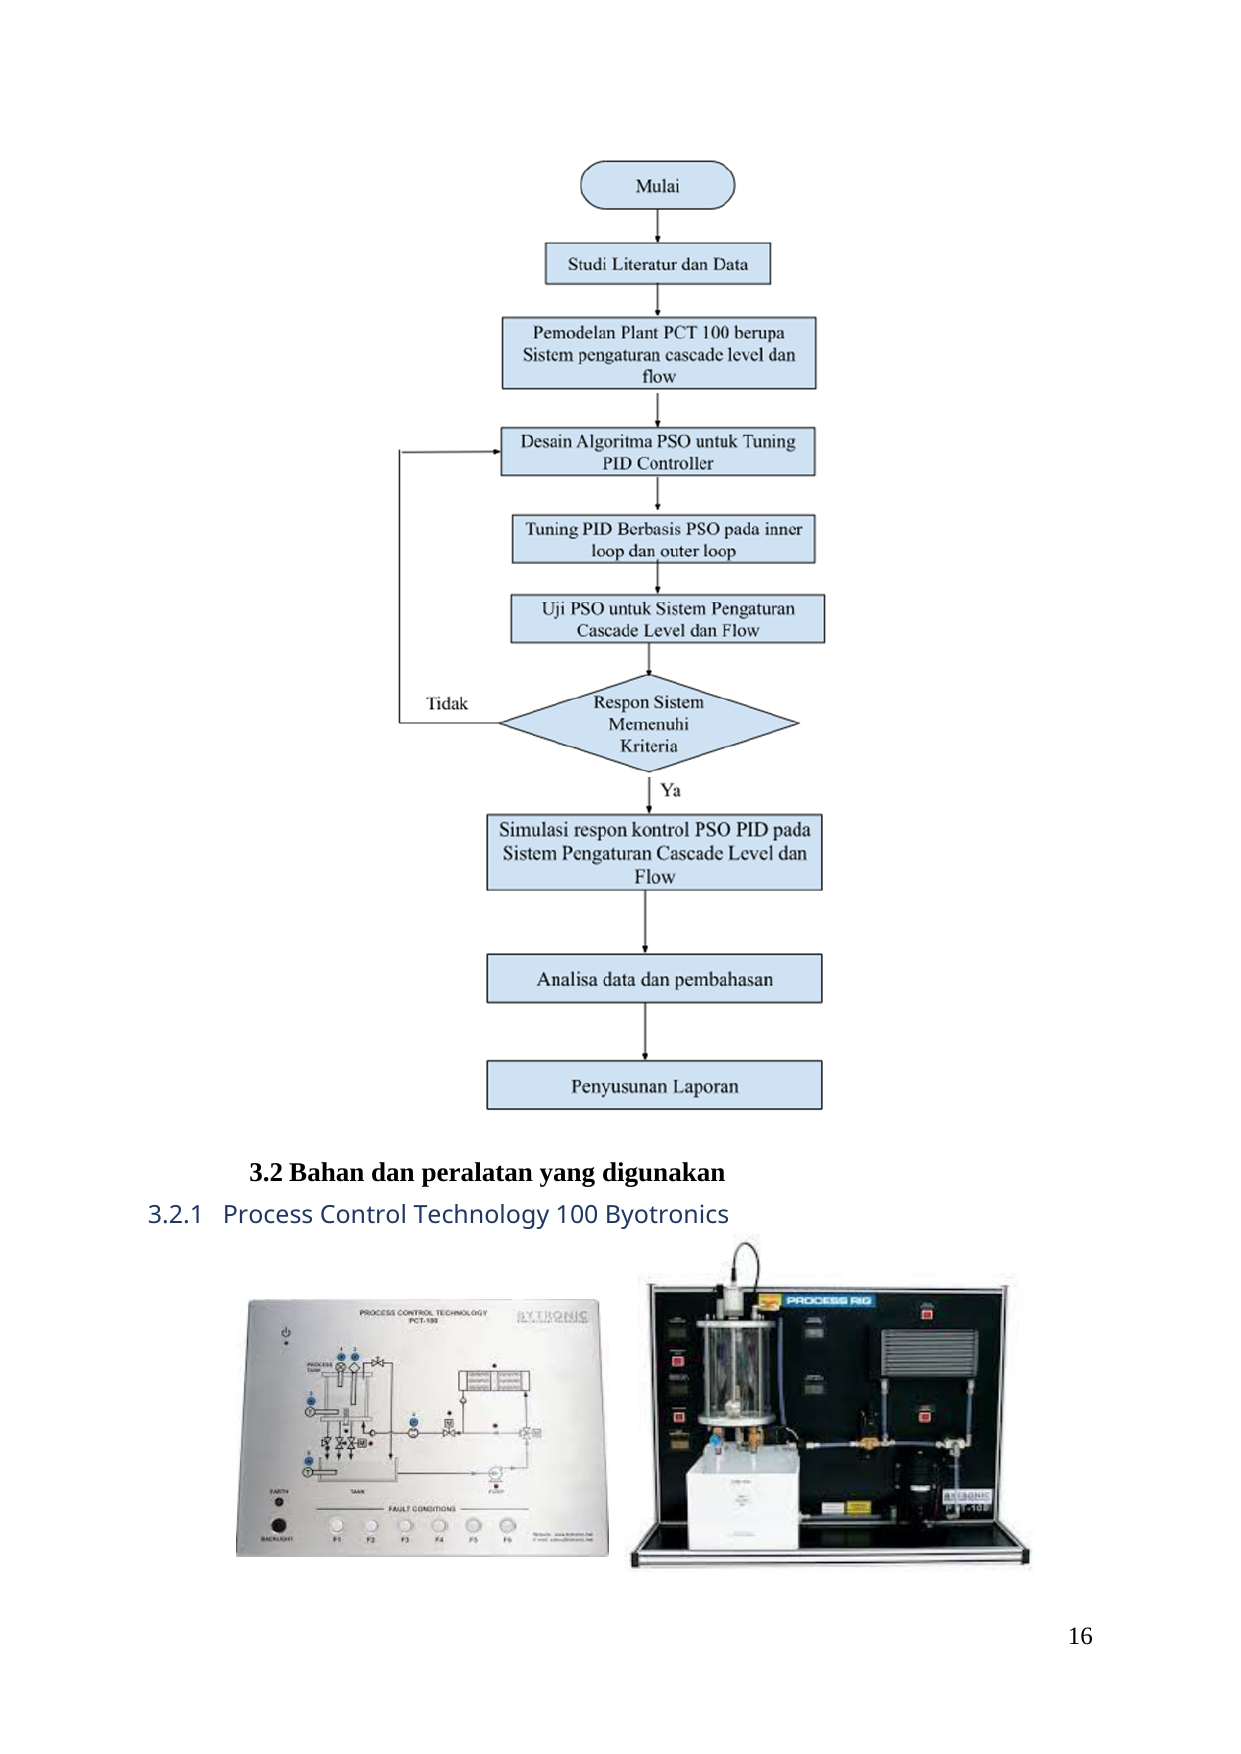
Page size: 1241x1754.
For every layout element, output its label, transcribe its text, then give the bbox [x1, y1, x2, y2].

picture [625, 1233, 1045, 1579]
subtitle Bahan dan peralatan yang digunakan [208, 1157, 1092, 1188]
picture [236, 1299, 609, 1557]
subtitle Process Control Technology 100 Byotronics [148, 1196, 1092, 1230]
picture [365, 147, 917, 1130]
